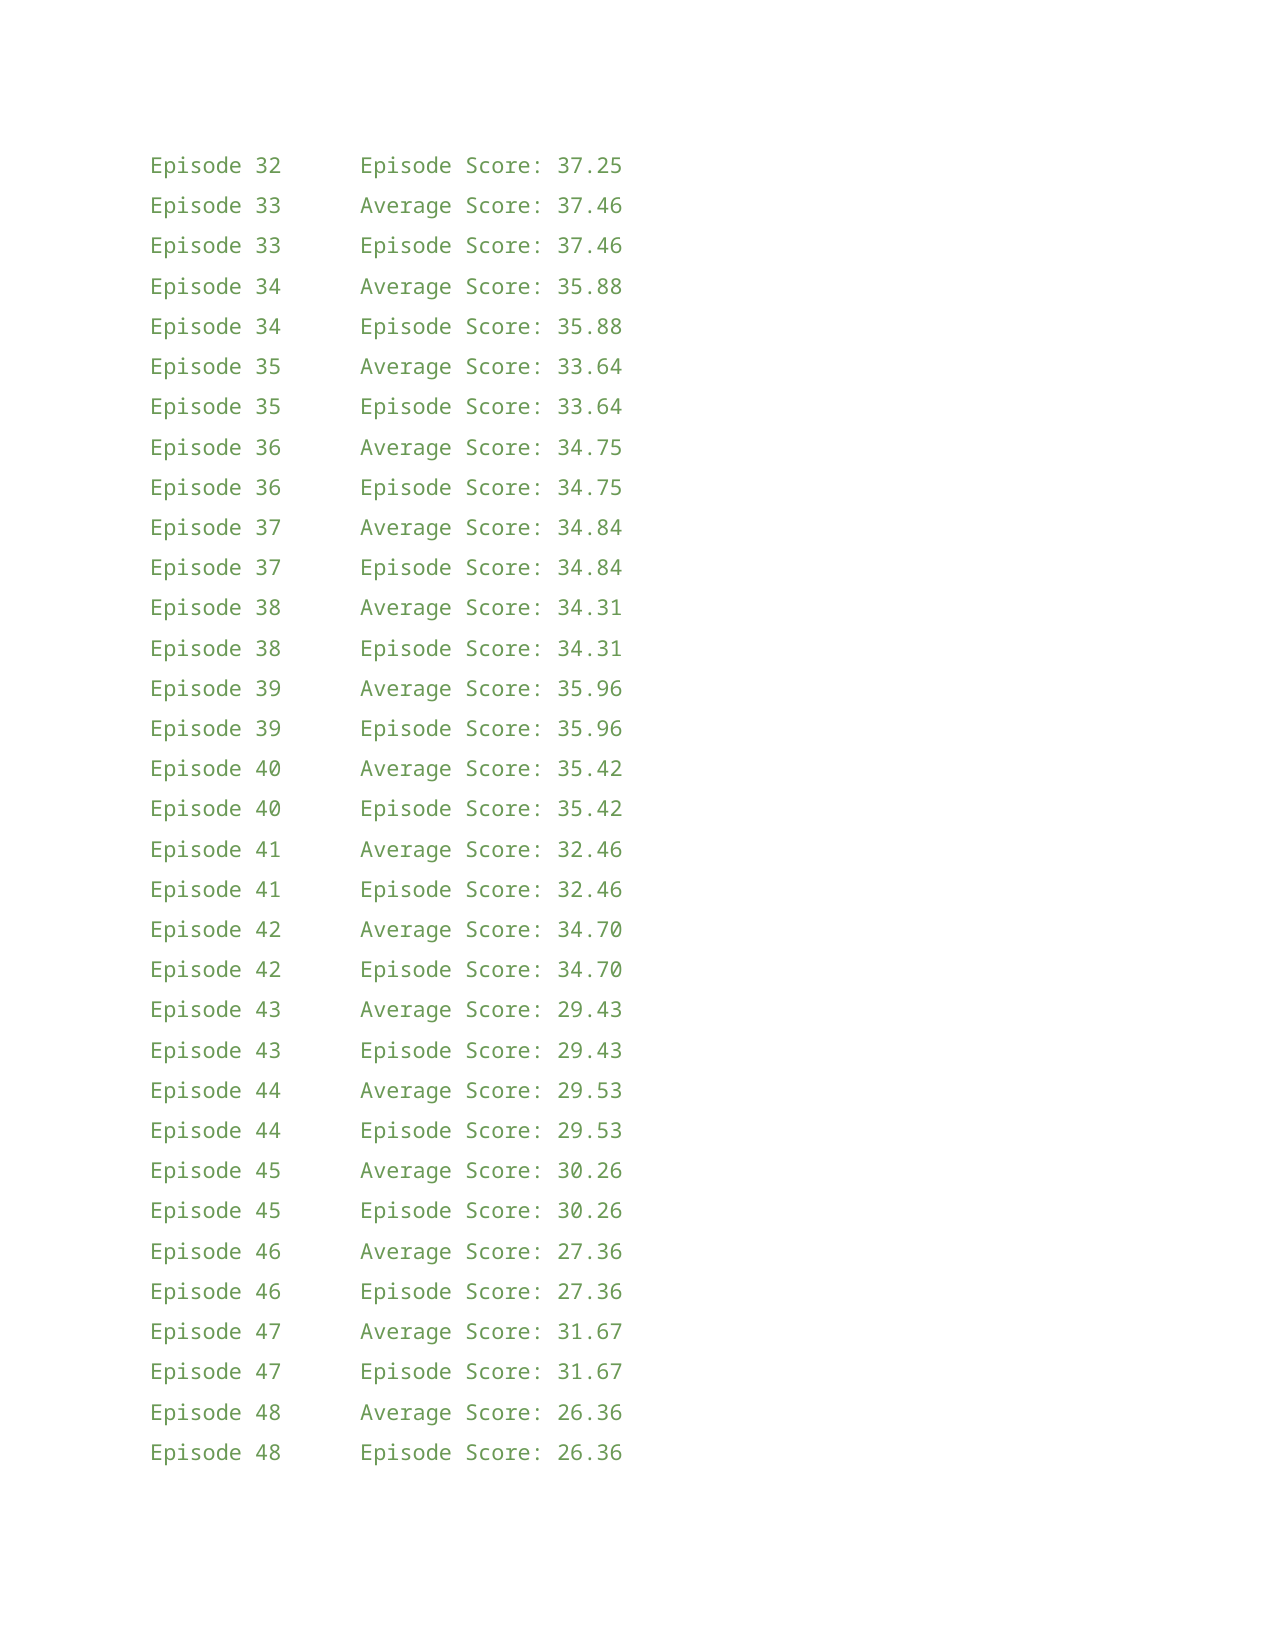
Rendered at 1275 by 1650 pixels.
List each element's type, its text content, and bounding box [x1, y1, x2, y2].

text Episode 39 Average Score: 35.96 [150, 673, 1125, 702]
text Episode 42 Episode Score: 34.70 [150, 954, 1125, 984]
text Episode 46 Average Score: 27.36 [150, 1236, 1125, 1265]
text Episode 48 Episode Score: 26.36 [150, 1437, 1125, 1466]
text Episode 46 Episode Score: 27.36 [150, 1276, 1125, 1306]
text Episode 34 Episode Score: 35.88 [150, 311, 1125, 341]
text Episode 39 Episode Score: 35.96 [150, 713, 1125, 743]
text Episode 37 Episode Score: 34.84 [150, 552, 1125, 582]
text Episode 44 Average Score: 29.53 [150, 1075, 1125, 1104]
text Episode 42 Average Score: 34.70 [150, 914, 1125, 944]
text Episode 37 Average Score: 34.84 [150, 512, 1125, 542]
text Episode 36 Average Score: 34.75 [150, 431, 1125, 461]
text Episode 45 Average Score: 30.26 [150, 1155, 1125, 1185]
text Episode 45 Episode Score: 30.26 [150, 1195, 1125, 1225]
text Episode 47 Episode Score: 31.67 [150, 1356, 1125, 1386]
text Episode 41 Average Score: 32.46 [150, 833, 1125, 863]
text Episode 38 Average Score: 34.31 [150, 592, 1125, 622]
text Episode 32 Episode Score: 37.25 [150, 150, 1125, 180]
text Episode 38 Episode Score: 34.31 [150, 632, 1125, 662]
text Episode 40 Episode Score: 35.42 [150, 793, 1125, 823]
text Episode 44 Episode Score: 29.53 [150, 1115, 1125, 1145]
text Episode 33 Episode Score: 37.46 [150, 230, 1125, 260]
text Episode 40 Average Score: 35.42 [150, 753, 1125, 783]
text Episode 47 Average Score: 31.67 [150, 1316, 1125, 1346]
text Episode 33 Average Score: 37.46 [150, 190, 1125, 220]
text Episode 41 Episode Score: 32.46 [150, 874, 1125, 903]
text Episode 43 Episode Score: 29.43 [150, 1034, 1125, 1064]
text Episode 36 Episode Score: 34.75 [150, 472, 1125, 501]
text Episode 43 Average Score: 29.43 [150, 994, 1125, 1024]
text Episode 48 Average Score: 26.36 [150, 1396, 1125, 1426]
text Episode 35 Episode Score: 33.64 [150, 391, 1125, 421]
text Episode 34 Average Score: 35.88 [150, 271, 1125, 300]
text Episode 35 Average Score: 33.64 [150, 351, 1125, 381]
